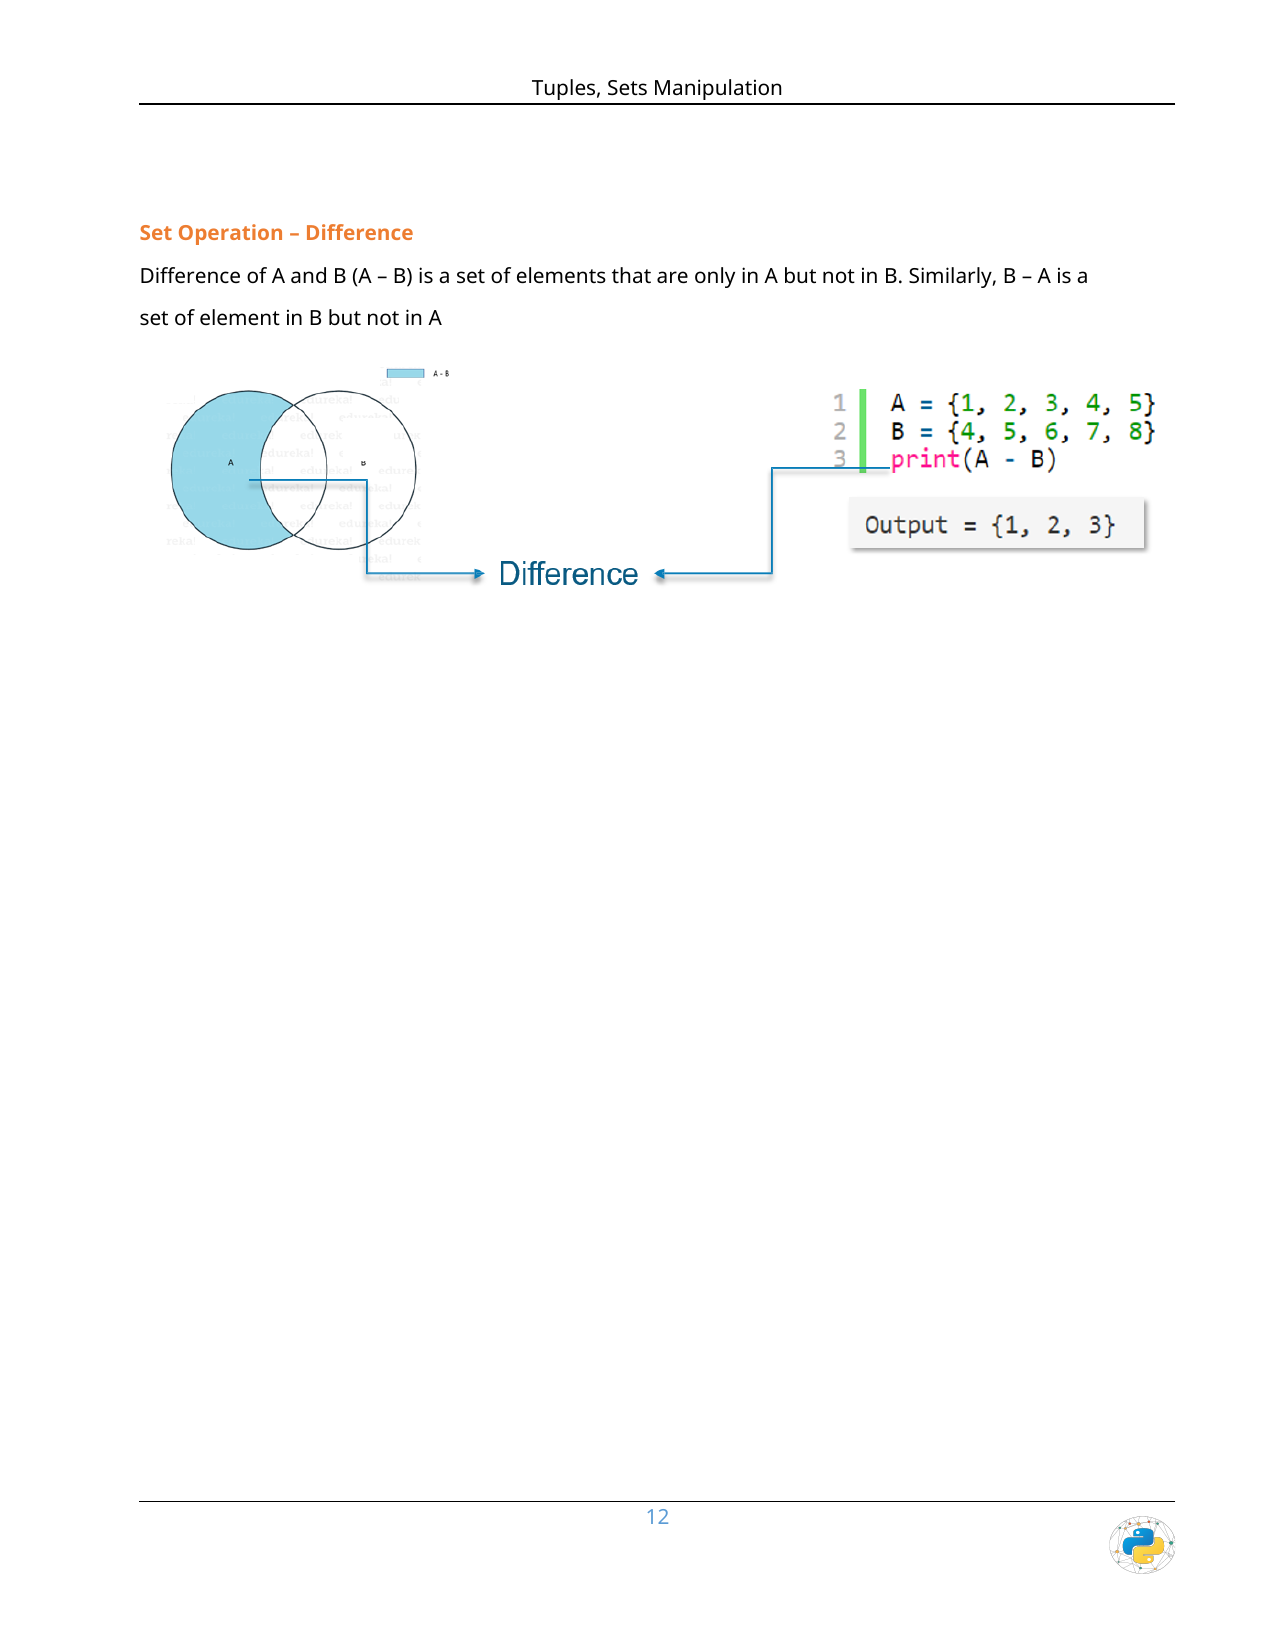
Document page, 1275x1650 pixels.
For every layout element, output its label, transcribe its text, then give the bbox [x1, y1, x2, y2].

text set of element in B but not in A [139, 303, 1175, 332]
picture [139, 346, 1175, 602]
text Difference of A and B (A – B) is a set of elements that are only in A but not in B. Similarly, B – A is a [139, 261, 1175, 289]
text Set Operation – Difference [139, 218, 1175, 247]
picture [1109, 1516, 1176, 1574]
